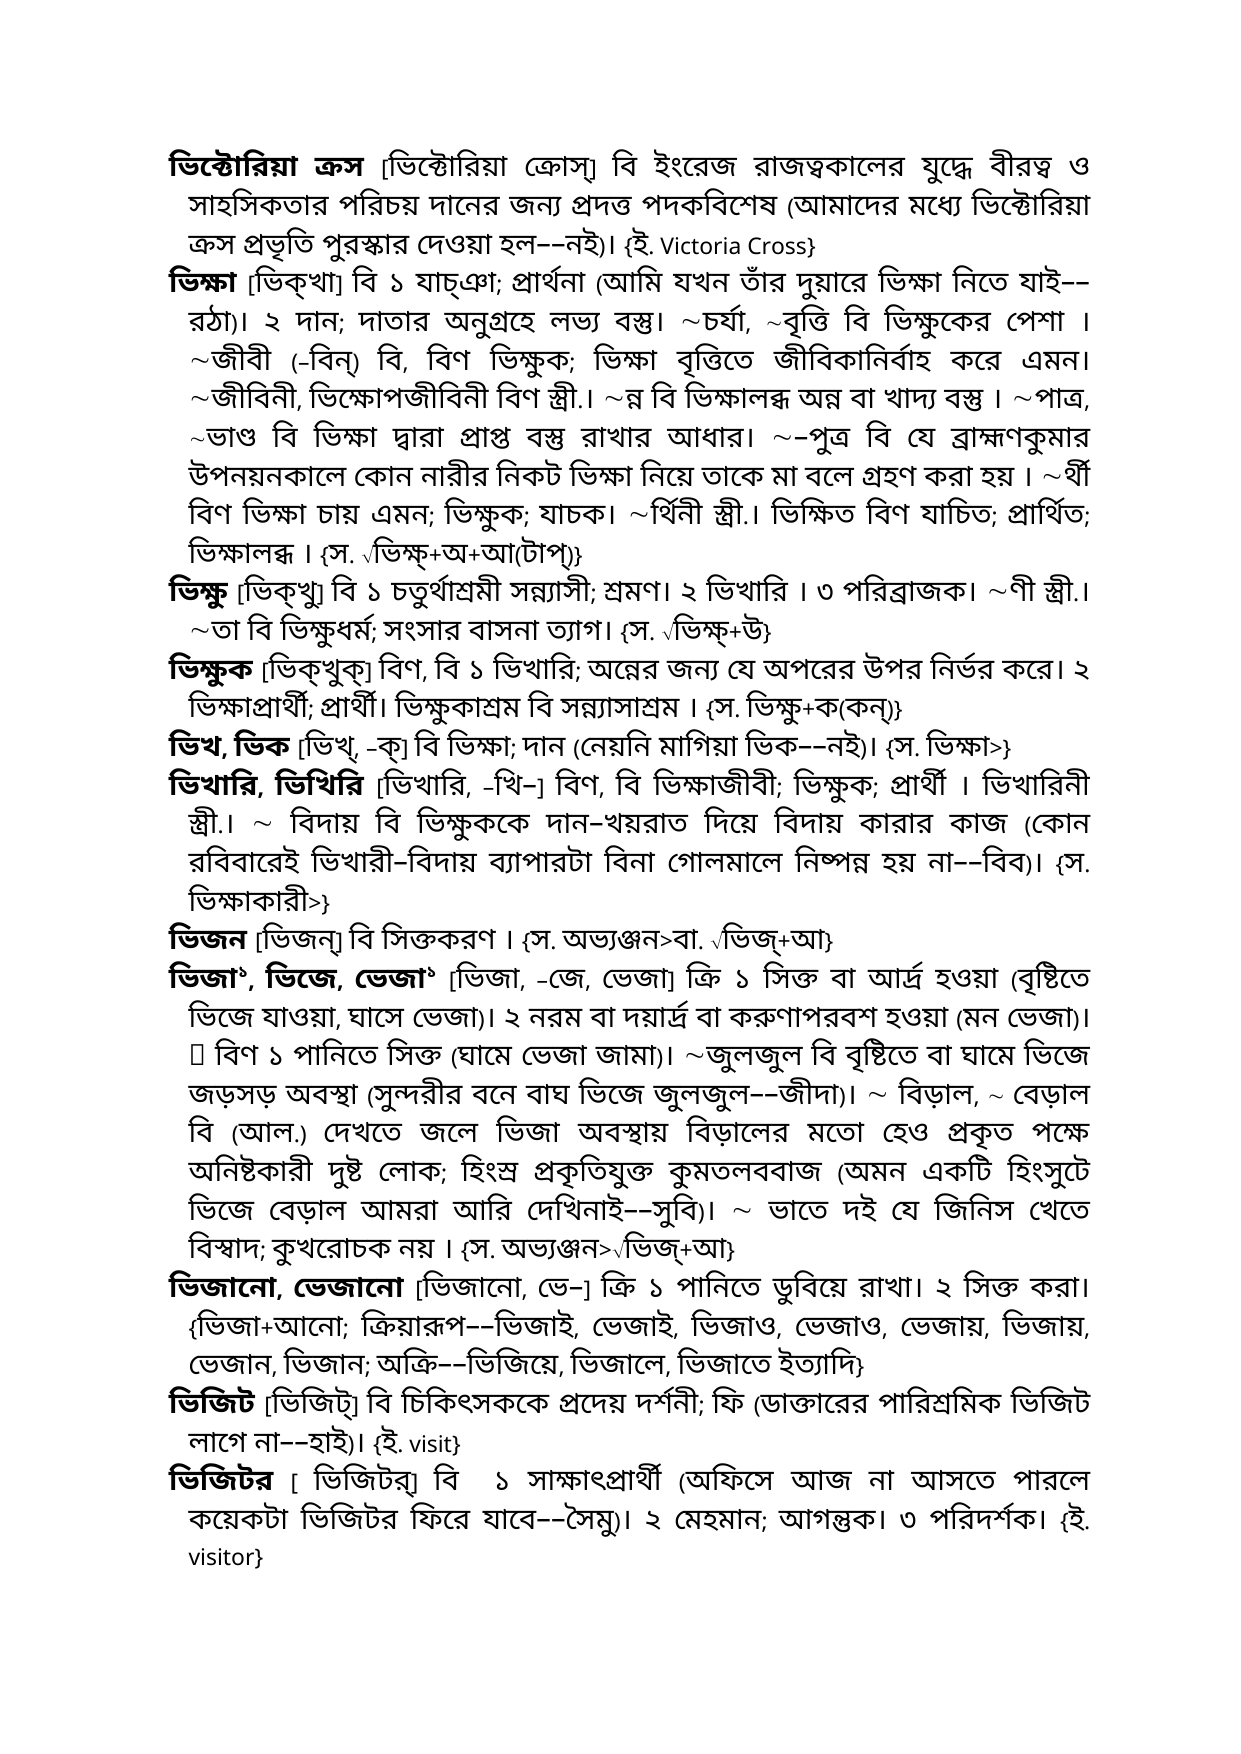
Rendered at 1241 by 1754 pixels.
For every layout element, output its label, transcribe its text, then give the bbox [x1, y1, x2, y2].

text ভিখ, ভিক [ভিখ্‌, –ক্‌] বি ভিক্ষা; দান (নেয়নি মাগিয়া ভিক––নই)। {স. ভিক্ষা>} [169, 730, 1090, 768]
text ভিক্ষা [ভিক্‌খা] বি ১ যাচ্‌ঞা; প্রার্থনা (আমি যখন তাঁর দুয়ারে ভিক্ষা নিতে যাই––রঠা)। ২ দান; দাতার অনুগ্রহে লভ্য বস্তু। চর্যা, বৃত্তি বি ভিক্ষুকের পেশা । জীবী (–বিন্‌) বি, বিণ ভিক্ষুক; ভিক্ষা বৃত্তিতে জীবিকানির্বাহ করে এমন। জীবিনী, ভিক্ষোপজীবিনী বিণ স্ত্রী.। ন্ন বি ভিক্ষালব্ধ অন্ন বা খাদ্য বস্তু । পাত্র, ভাণ্ড বি ভিক্ষা দ্বারা প্রাপ্ত বস্তু রাখার আধার। –পুত্র বি যে ব্রাহ্মণকুমার উপনয়নকালে কোন নারীর নিকট ভিক্ষা নিয়ে তাকে মা বলে গ্রহণ করা হয় । র্থী বিণ ভিক্ষা চায় এমন; ভিক্ষুক; যাচক। র্থিনী স্ত্রী.। ভিক্ষিত বিণ যাচিত; প্রার্থিত; ভিক্ষালব্ধ । {স. ভিক্ষ্‌+অ+আ(টাপ্‌)} [169, 266, 1090, 575]
text ভিজিটর [ ভিজিটর্‌] বি ‌ ১ সাক্ষাৎপ্রার্থী (অফিসে আজ না আসতে পারলে কয়েকটা ভিজিটর ফিরে যাবে––সৈমু)। ২ মেহমান; আগন্তুক। ৩ পরিদর্শক। {ই. visitor} [169, 1464, 1090, 1572]
text ভিজন [ভিজন্‌] বি সিক্তকরণ । {স. অভ্যঞ্জন>বা. ভিজ্‌+আ} [169, 923, 1090, 962]
text ভিক্ষুক [ভিক্‌খুক্‌] বিণ, বি ১ ভিখারি; অন্নের জন্য যে অপরের উপর নির্ভর করে। ২ ভিক্ষাপ্রার্থী; প্রার্থী। ভিক্ষুকাশ্রম বি সন্ন্যাসাশ্রম । {স. ভিক্ষু+ক(কন্‌)} [169, 652, 1090, 730]
text ভিক্ষু [ভিক্‌খু] বি ১ চতুর্থাশ্রমী সন্ন্যাসী; শ্রমণ। ২ ভিখারি । ৩ পরিব্রাজক। ণী স্ত্রী.। তা বি ভিক্ষুধর্ম; সংসার বাসনা ত্যাগ। {স. ভিক্ষ্‌+উ} [169, 575, 1090, 652]
text ভিখারি, ভিখিরি [ভিখারি, –খি–] বিণ, বি ভিক্ষাজীবী; ভিক্ষুক; প্রার্থী । ভিখারিনী স্ত্রী.। বিদায় বি ভিক্ষুককে দান–খয়রাত দিয়ে বিদায় কারার কাজ (কোন রবিবারেই ভিখারী–বিদায় ব্যাপারটা বিনা গোলমালে নিষ্পন্ন হয় না––বিব)। {স. ভিক্ষাকারী>} [169, 768, 1090, 923]
text ভিক্টোরিয়া ক্রস [ভিক্টোরিয়া ক্রোস্‌] বি ইংরেজ রাজত্বকালের যুদ্ধে বীরত্ব ও সাহসিকতার পরিচয় দানের জন্য প্রদত্ত পদকবিশেষ (আমাদের মধ্যে ভিক্টোরিয়া ক্রস প্রভৃতি পুরস্কার দেওয়া হল––নই)। {ই. Victoria Cross} [169, 150, 1090, 266]
text ভিজানো, ভেজানো [ভিজানো, ভে–] ক্রি ১ পানিতে ডুবিয়ে রাখা। ২ সিক্ত করা। {ভিজা+আনো; ক্রিয়ারূপ––ভিজাই, ভেজাই, ভিজাও, ভেজাও, ভেজায়, ভিজায়, ভেজান, ভিজান; অক্রি––ভিজিয়ে, ভিজালে, ভিজাতে ইত্যাদি} [169, 1271, 1090, 1387]
text ভিজিট [ভিজিট্‌] বি চিকিৎসককে প্রদেয় দর্শনী; ফি (ডাক্তারের পারিশ্রমিক ভিজিট লাগে না––হাই)। {ই. visit} [169, 1387, 1090, 1464]
text ভিজা১, ভিজে, ভেজা১ [ভিজা, –জে, ভেজা] ক্রি ১ সিক্ত বা আর্দ্র হওয়া (বৃষ্টিতে ভিজে যাওয়া, ঘাসে ভেজা)। ২ নরম বা দয়ার্দ্র বা করুণাপরবশ হওয়া (মন ভেজা)। বিণ ১ পানিতে সিক্ত (ঘামে ভেজা জামা)। জুলজুল বি বৃষ্টিতে বা ঘামে ভিজে জড়সড় অবস্থা (সুন্দরীর বনে বাঘ ভিজে জুলজুল––জীদা)। বিড়াল, বেড়াল বি (আল.) দেখতে জলে ভিজা অবস্থায় বিড়ালের মতো হেও প্রকৃত পক্ষে অনিষ্টকারী দুষ্ট লোক; হিংস্র প্রকৃতিযুক্ত কুমতলববাজ (অমন একটি হিংসুটে ভিজে বেড়াল আমরা আরি দেখিনাই––সুবি)। ভাতে দই যে জিনিস খেতে বিস্বাদ; কুখরোচক নয় । {স. অভ্যঞ্জন>ভিজ্‌+আ} [169, 962, 1090, 1271]
